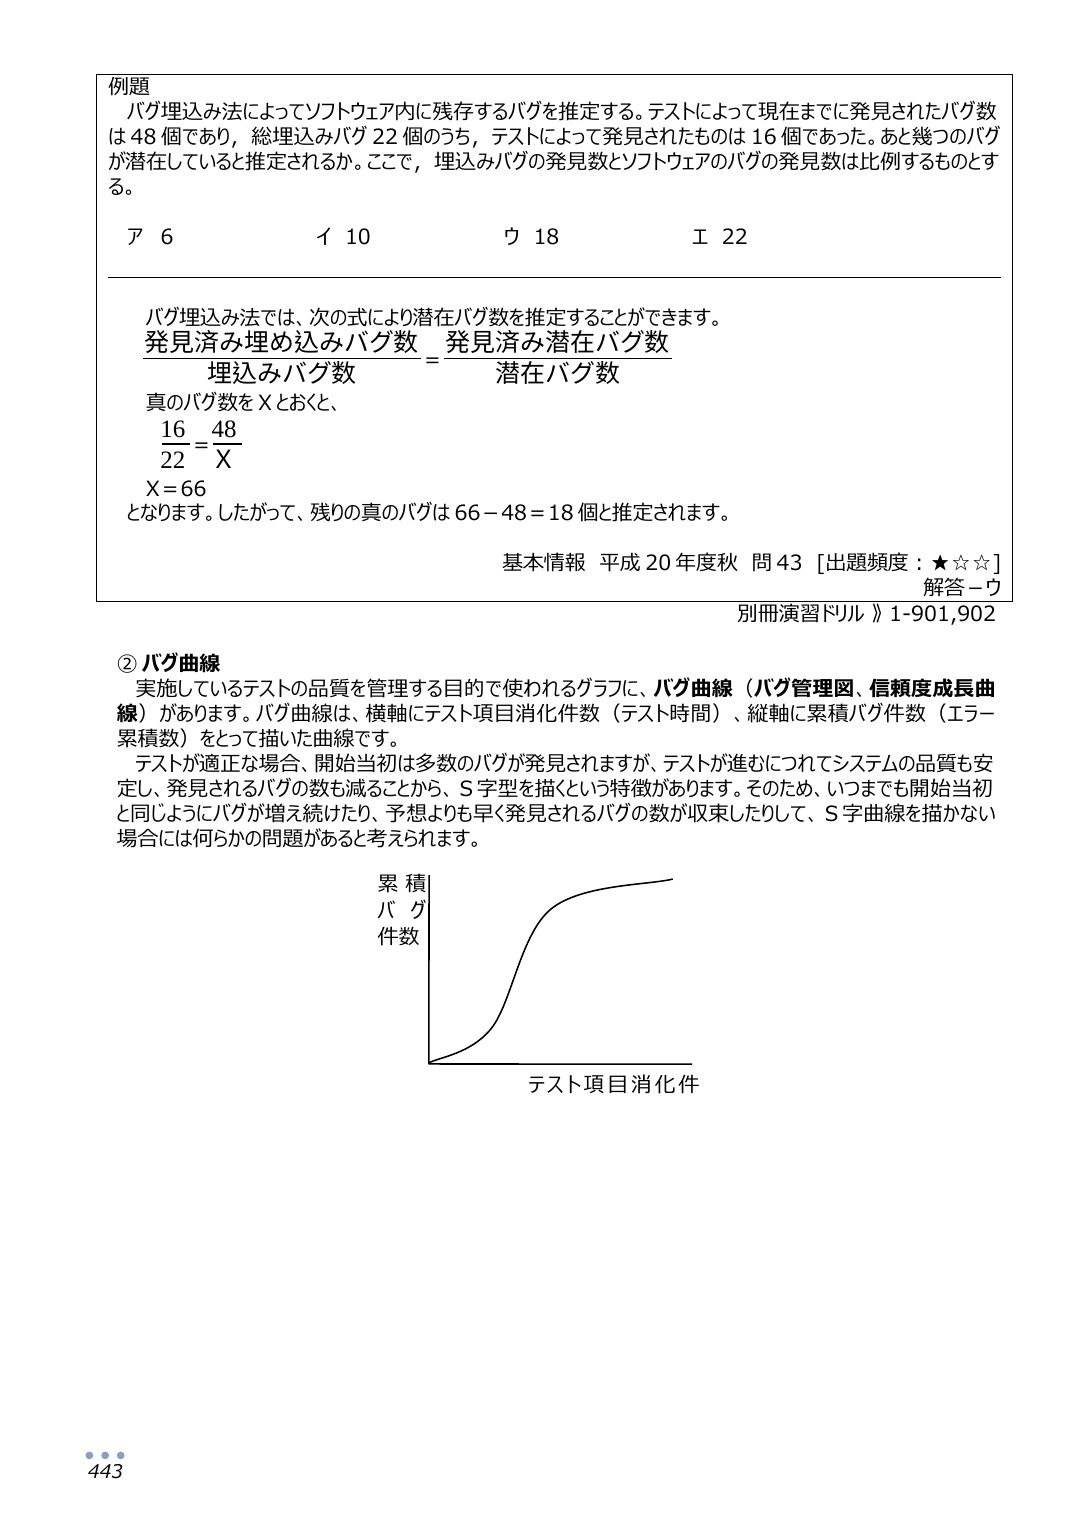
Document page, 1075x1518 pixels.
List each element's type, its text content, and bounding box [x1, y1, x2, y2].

text 別冊演習ドリル 》 1-901,902 [79, 602, 996, 627]
text 実施しているテストの品質を管理する目的で使われるグラフに、バグ曲線（バグ管理図、信頼度成長曲線）があります。バグ曲線は、横軸にテスト項目消化件数（テスト時間）、縦軸に累積バグ件数（エラー累積数）をとって描いた曲線です。 [117, 677, 996, 752]
table_header 例題 バグ埋込み法によってソフトウェア内に残存するバグを推定する。テストによって現在までに発見されたバグ数は48個であり，総埋込みバグ22個のうち，テストによって発見されたものは16個であった。あと幾つのバグが潜在していると推定されるか。ここで，埋込みバグの発見数とソフトウェアのバグの発見数は比例するものとする。 ア ６ イ 10 ウ 18 エ 22 バグ埋込み法では、次の式により潜在バグ数を推定することができます。 ＝ 真のバグ数をXとおくと、 ＝ X＝66 となります。したがって、残りの真のバグは66－48＝18個と推定されます。 基本情報 平成20年度秋 問43 [出題頻度：★☆☆] 解答－ウ [97, 75, 1012, 601]
text ②バグ曲線 [79, 652, 996, 677]
text テストが適正な場合、開始当初は多数のバグが発見されますが、テストが進むにつれてシステムの品質も安定し、発見されるバグの数も減ることから、Ｓ字型を描くという特徴があります。そのため、いつまでも開始当初と同じようにバグが増え続けたり、予想よりも早く発見されるバグの数が収束したりして、Ｓ字曲線を描かない場合には何らかの問題があると考えられます。 [117, 752, 996, 852]
